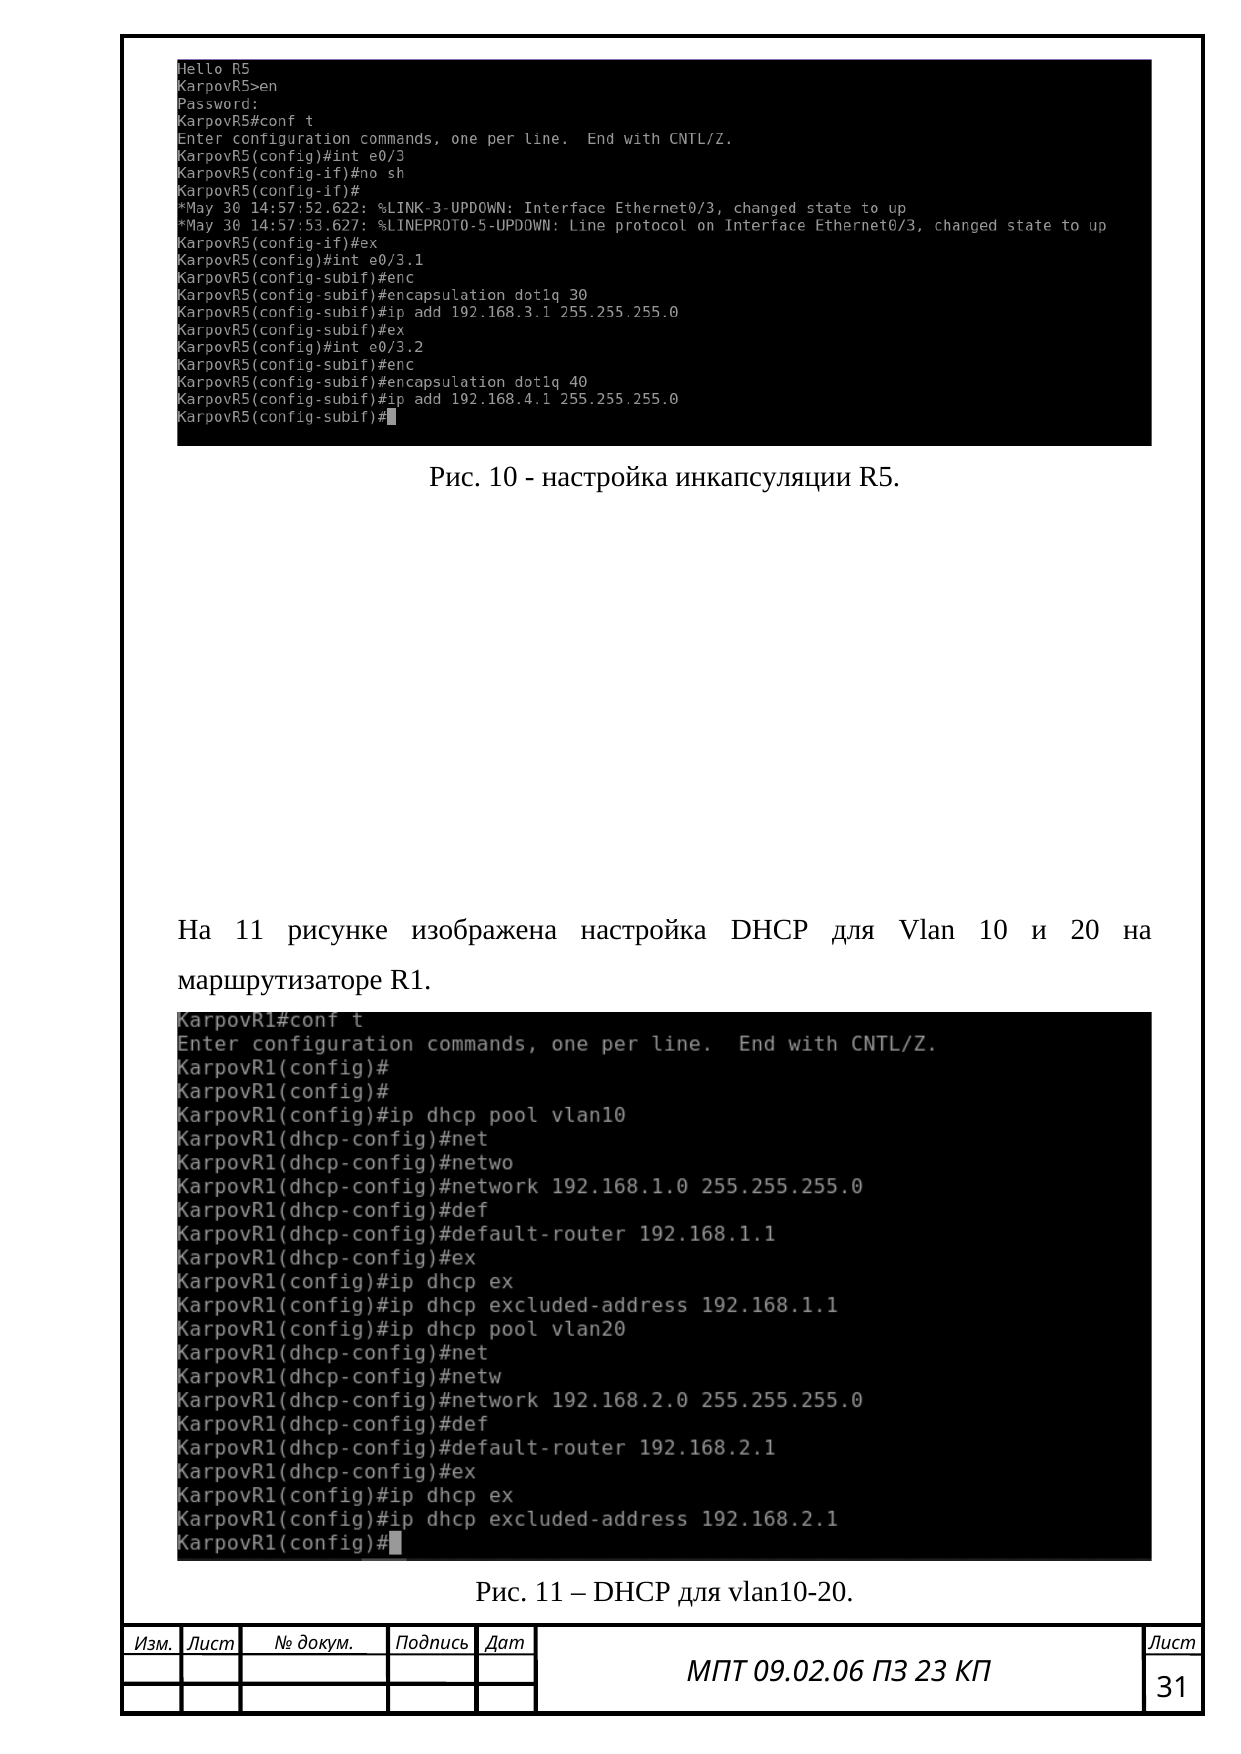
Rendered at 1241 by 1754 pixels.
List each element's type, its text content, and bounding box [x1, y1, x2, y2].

text На 11 рисунке изображена настройка DHCP для Vlan 10 и 20 на маршрутизаторе R1. [177, 912, 1152, 996]
picture [177, 1012, 1152, 1561]
text Рис. 11 – DHCP для vlan10-20. [177, 1574, 1152, 1608]
text Рис. 10 - настройка инкапсуляции R5. [177, 459, 1152, 493]
picture [177, 59, 1152, 446]
